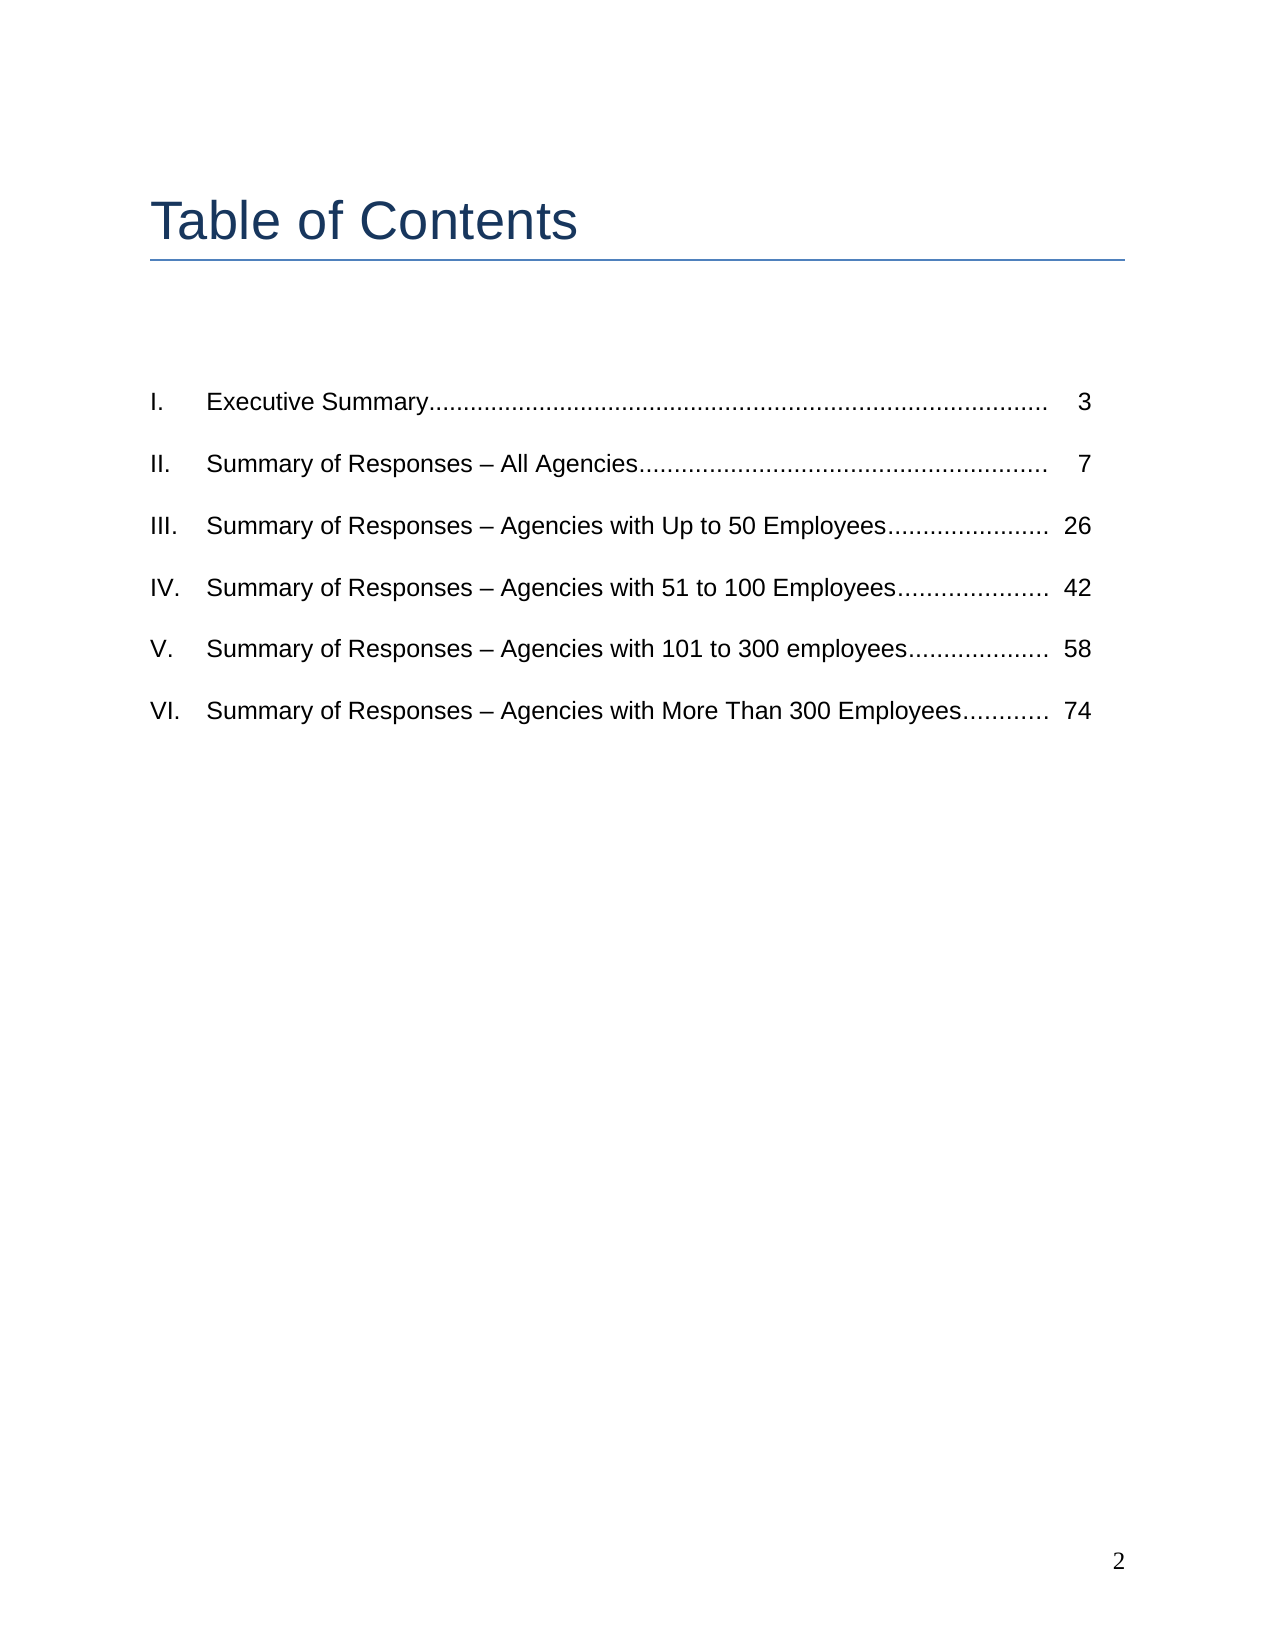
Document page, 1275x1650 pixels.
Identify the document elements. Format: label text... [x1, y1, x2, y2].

list Summary of Responses – Agencies with 51 to 100 Employees 42 [150, 573, 1125, 601]
list Summary of Responses – Agencies with 101 to 300 employees 58 [150, 634, 1125, 663]
list Executive Summary 3 [150, 387, 1125, 416]
list Summary of Responses – Agencies with More Than 300 Employees 74 [150, 696, 1125, 725]
list Summary of Responses – All Agencies 7 [150, 449, 1125, 478]
list Summary of Responses – Agencies with Up to 50 Employees 26 [150, 511, 1125, 539]
title Table of Contents [150, 188, 1125, 259]
